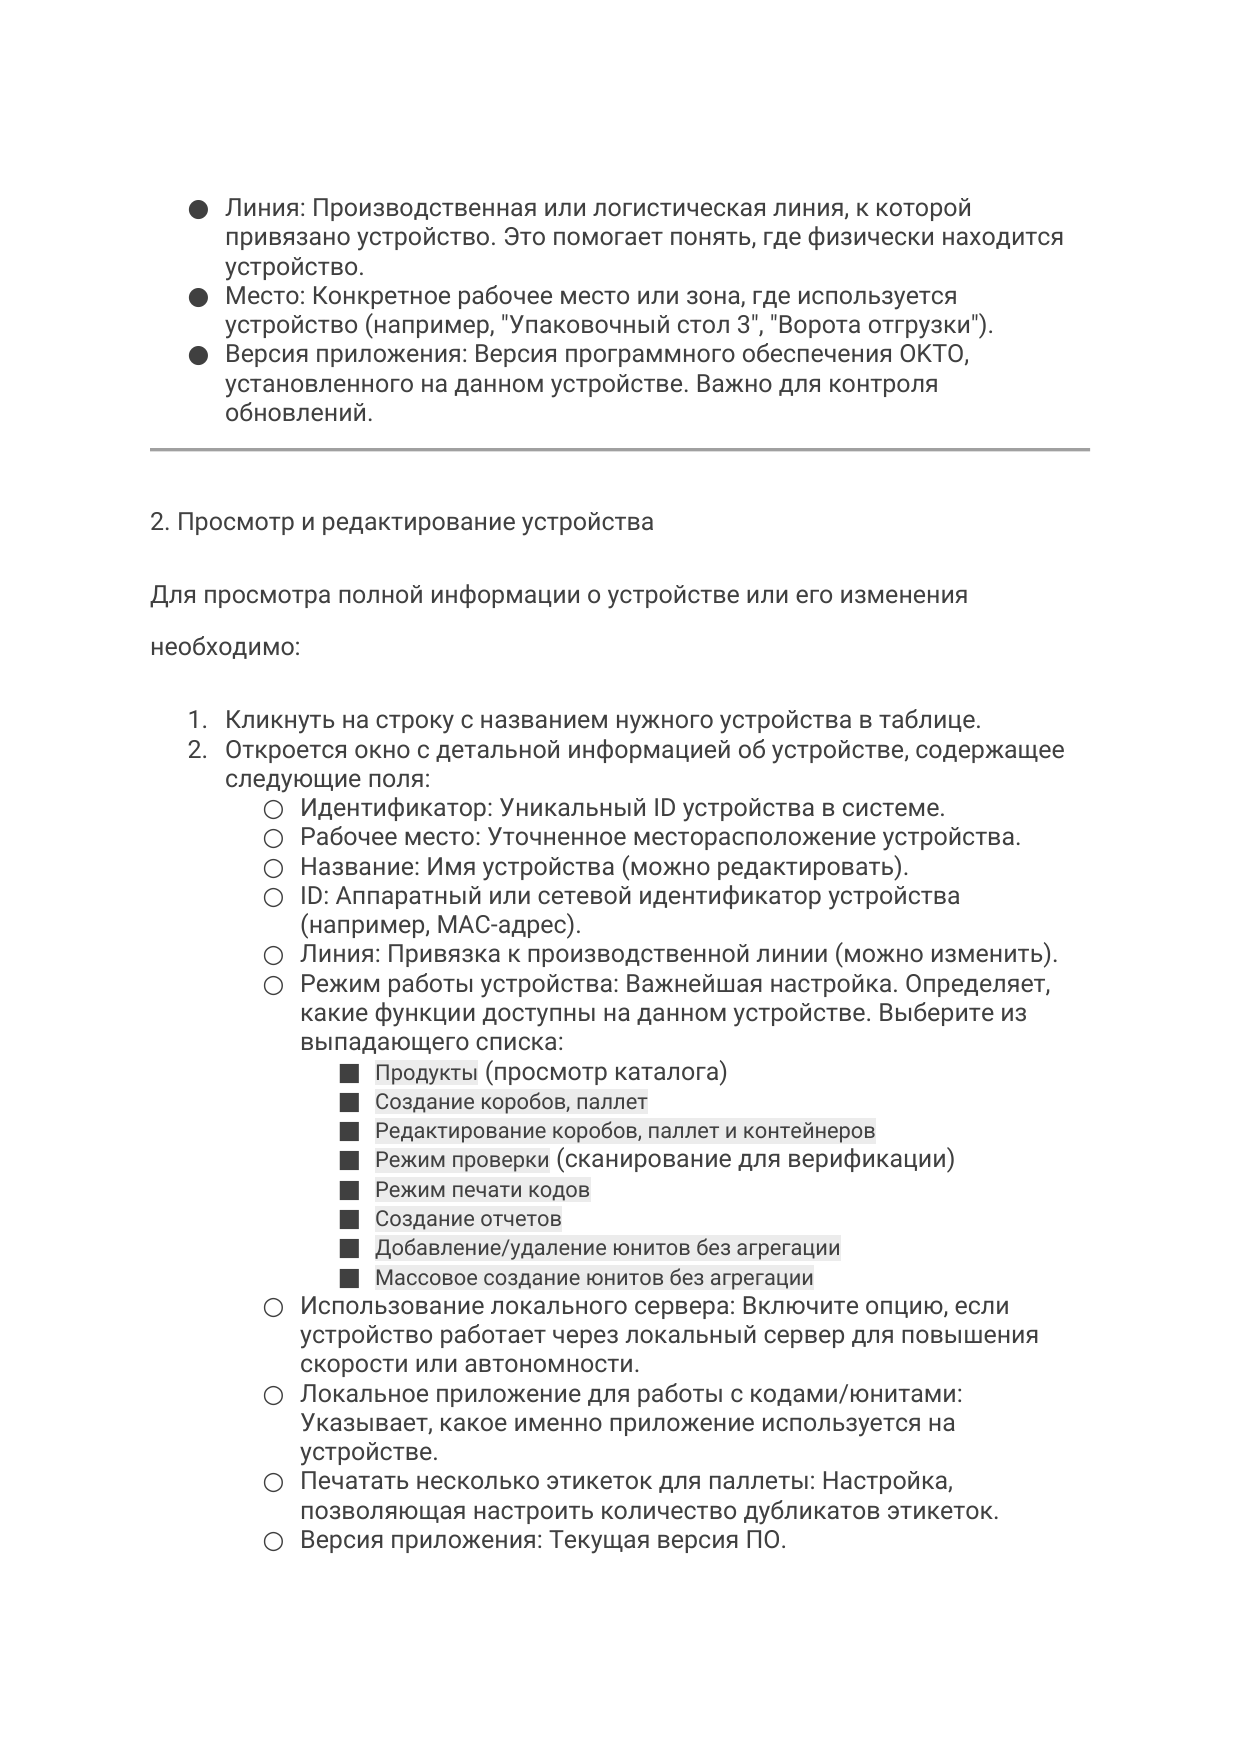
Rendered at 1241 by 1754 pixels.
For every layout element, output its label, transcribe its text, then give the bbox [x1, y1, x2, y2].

list Название: Имя устройства (можно редактировать). [262, 852, 1090, 881]
list Линия: Привязка к производственной линии (можно изменить). [262, 940, 1090, 969]
list Создание коробов, паллет [337, 1086, 1090, 1115]
list Место: Конкретное рабочее место или зона, где используется устройство (например, "Упаковочный стол 3", "Ворота отгрузки"). [187, 281, 1090, 339]
subtitle 2. Просмотр и редактирование устройства [150, 508, 1090, 537]
list Создание отчетов [337, 1203, 1090, 1232]
list Версия приложения: Текущая версия ПО. [262, 1525, 1090, 1554]
list Локальное приложение для работы с кодами/юнитами: Указывает, какое именно приложение используется на устройстве. [262, 1379, 1090, 1467]
list Массовое создание юнитов без агрегации [337, 1262, 1090, 1291]
list Режим проверки (сканирование для верификации) [337, 1144, 1090, 1174]
list Редактирование коробов, паллет и контейнеров [337, 1115, 1090, 1144]
list Кликнуть на строку с названием нужного устройства в таблице. [187, 706, 1090, 735]
list Использование локального сервера: Включите опцию, если устройство работает через локальный сервер для повышения скорости или автономности. [262, 1291, 1090, 1379]
list ID: Аппаратный или сетевой идентификатор устройства (например, MAC-адрес). [262, 881, 1090, 940]
list Идентификатор: Уникальный ID устройства в системе. [262, 793, 1090, 823]
list Режим работы устройства: Важнейшая настройка. Определяет, какие функции доступны на данном устройстве. Выберите из выпадающего списка: [262, 969, 1090, 1057]
list Откроется окно с детальной информацией об устройстве, содержащее следующие поля: [187, 735, 1090, 793]
list Версия приложения: Версия программного обеспечения OKTO, установленного на данном устройстве. Важно для контроля обновлений. [187, 339, 1090, 427]
list Продукты (просмотр каталога) [337, 1057, 1090, 1086]
list Рабочее место: Уточненное месторасположение устройства. [262, 823, 1090, 852]
list Режим печати кодов [337, 1174, 1090, 1203]
list Добавление/удаление юнитов без агрегации [337, 1232, 1090, 1262]
list Линия: Производственная или логистическая линия, к которой привязано устройство. Это помогает понять, где физически находится устройство. [187, 193, 1090, 281]
list Печатать несколько этикеток для паллеты: Настройка, позволяющая настроить количество дубликатов этикеток. [262, 1467, 1090, 1525]
text Для просмотра полной информации о устройстве или его изменения необходимо: [150, 581, 1090, 662]
